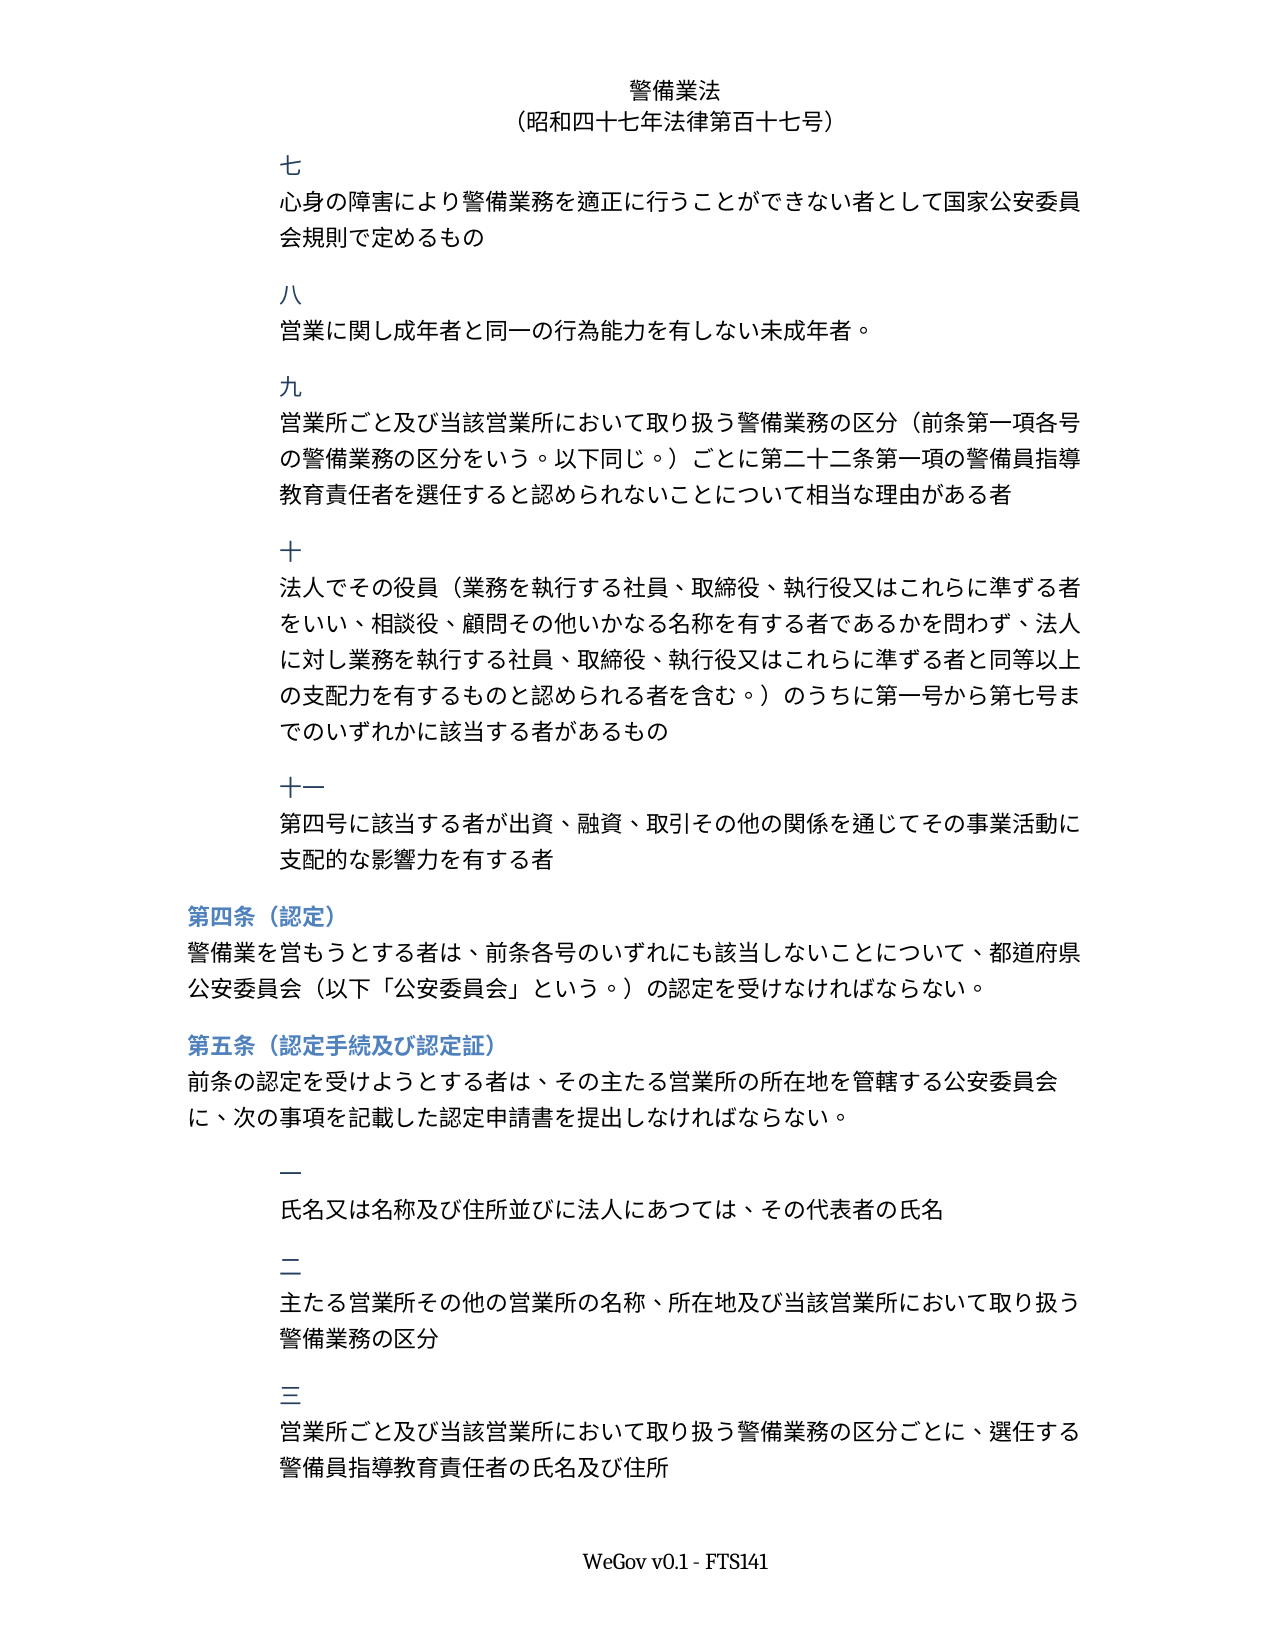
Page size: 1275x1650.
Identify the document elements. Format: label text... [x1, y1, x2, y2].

text 氏名又は名称及び住所並びに法人にあつては、その代表者の氏名 [279, 1194, 1087, 1226]
text 警備業を営もうとする者は、前条各号のいずれにも該当しないことについて、都道府県公安委員会（以下「公安委員会」という。）の認定を受けなければならない。 [187, 937, 1087, 1004]
text 法人でその役員（業務を執行する社員、取締役、執行役又はこれらに準ずる者をいい、相談役、顧問その他いかなる名称を有する者であるかを問わず、法人に対し業務を執行する社員、取締役、執行役又はこれらに準ずる者と同等以上の支配力を有するものと認められる者を含む。）のうちに第一号から第七号までのいずれかに該当する者があるもの [279, 572, 1087, 747]
subtitle 第五条（認定手続及び認定証） [187, 1030, 1087, 1061]
subtitle 第四条（認定） [187, 901, 1087, 932]
subtitle 十 [279, 536, 1087, 567]
subtitle 八 [279, 279, 1087, 310]
text 営業所ごと及び当該営業所において取り扱う警備業務の区分（前条第一項各号の警備業務の区分をいう。以下同じ。）ごとに第二十二条第一項の警備員指導教育責任者を選任すると認められないことについて相当な理由がある者 [279, 407, 1087, 510]
subtitle 三 [279, 1380, 1087, 1411]
text 心身の障害により警備業務を適正に行うことができない者として国家公安委員会規則で定めるもの [279, 186, 1087, 253]
subtitle 一 [279, 1158, 1087, 1189]
text 前条の認定を受けようとする者は、その主たる営業所の所在地を管轄する公安委員会に、次の事項を記載した認定申請書を提出しなければならない。 [187, 1066, 1087, 1133]
text 主たる営業所その他の営業所の名称、所在地及び当該営業所において取り扱う警備業務の区分 [279, 1287, 1087, 1354]
text 営業所ごと及び当該営業所において取り扱う警備業務の区分ごとに、選任する警備員指導教育責任者の氏名及び住所 [279, 1416, 1087, 1483]
text 営業に関し成年者と同一の行為能力を有しない未成年者。 [279, 314, 1087, 346]
subtitle 十一 [279, 772, 1087, 804]
subtitle 二 [279, 1251, 1087, 1282]
text 第四号に該当する者が出資、融資、取引その他の関係を通じてその事業活動に支配的な影響力を有する者 [279, 808, 1087, 876]
subtitle 九 [279, 371, 1087, 403]
subtitle 七 [279, 150, 1087, 181]
